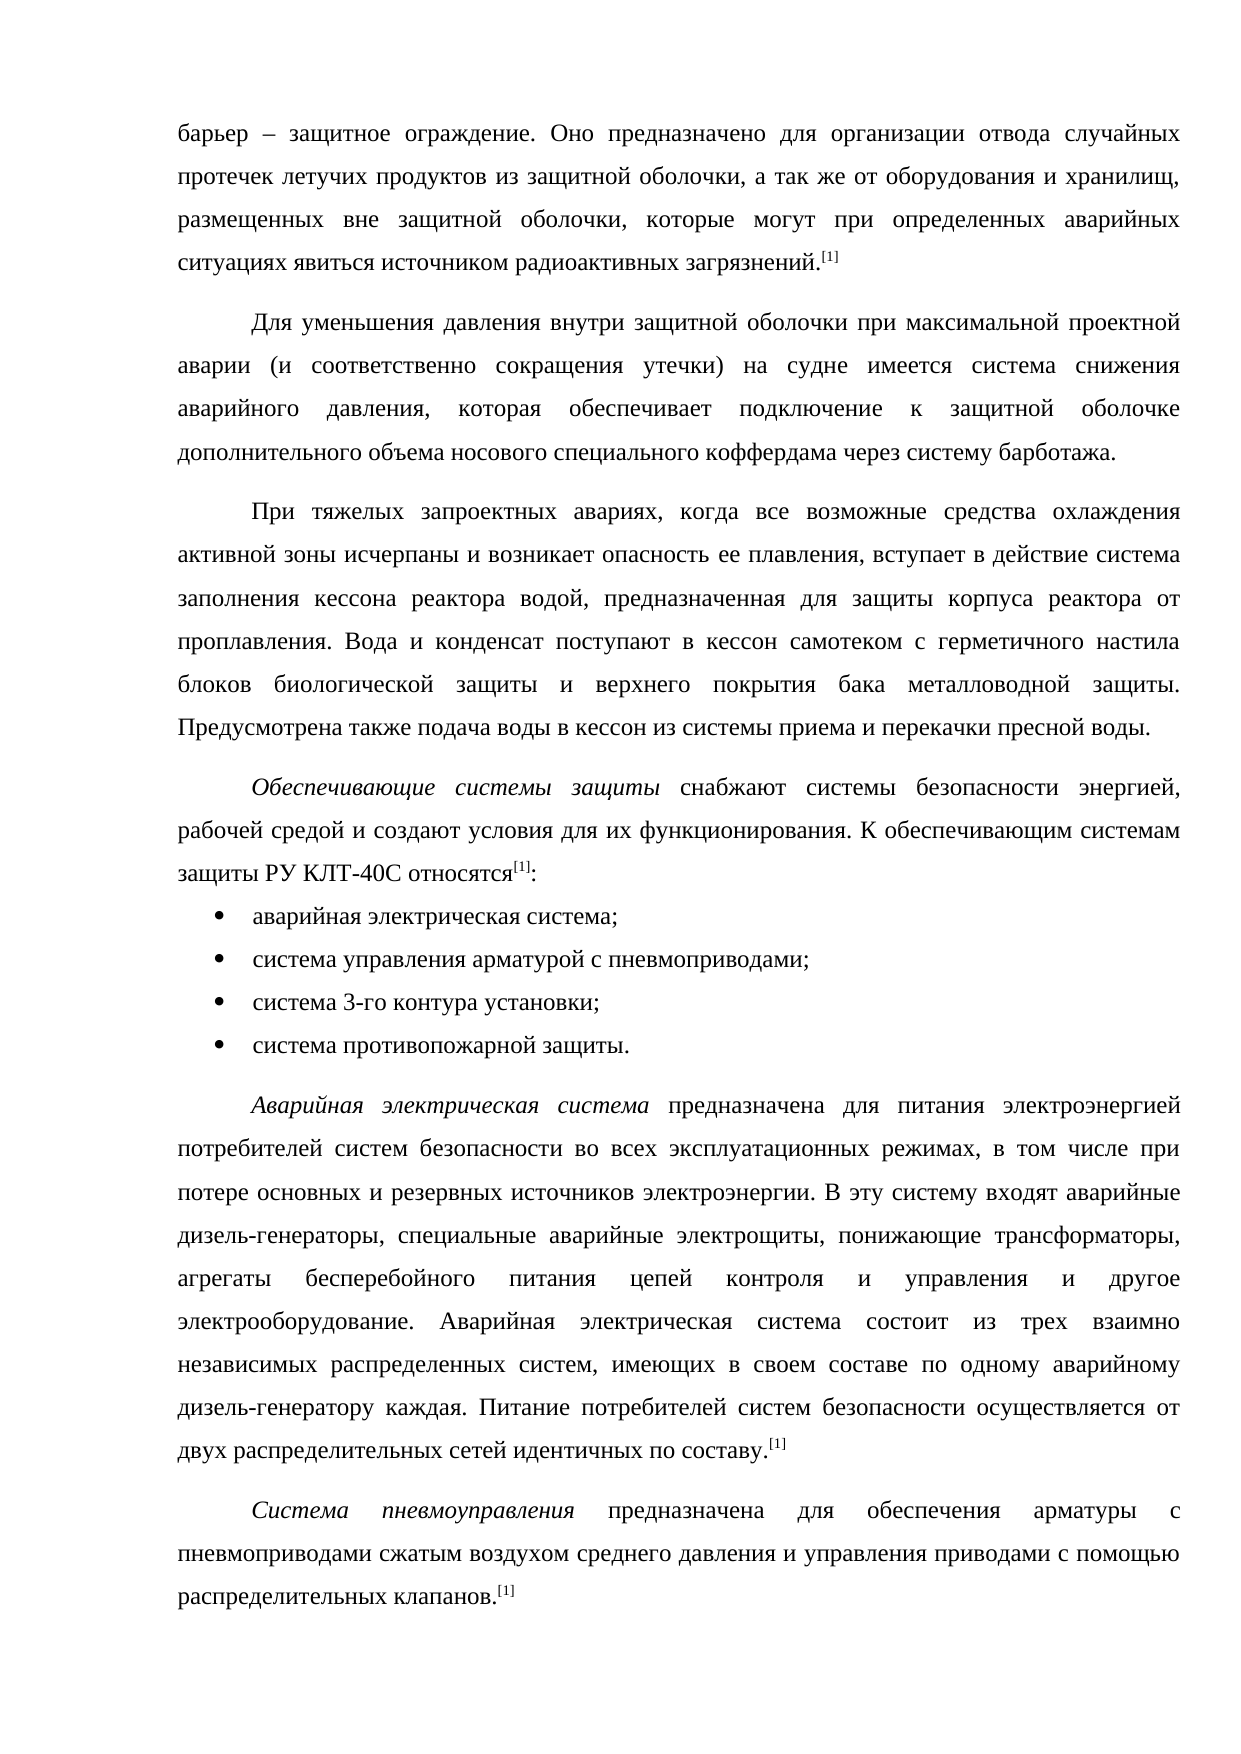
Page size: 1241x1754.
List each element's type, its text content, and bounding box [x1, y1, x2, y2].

text Система пневмоуправления предназначена для обеспечения арматуры с пневмоприводами сжатым воздухом среднего давления и управления приводами с помощью распределительных клапанов.[1] [177, 1495, 1181, 1610]
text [177, 118, 1181, 276]
list система 3-го контура установки; [215, 987, 1181, 1016]
text Аварийная электрическая система предназначена для питания электроэнергией потребителей систем безопасности во всех эксплуатационных режимах, в том числе при потере основных и резервных источников электроэнергии. В эту систему входят аварийные дизель-генераторы, специальные аварийные электрощиты, понижающие трансформаторы, агрегаты бесперебойного питания цепей контроля и управления и другое электрооборудование. Аварийная электрическая система состоит из трех взаимно независимых распределенных систем, имеющих в своем составе по одному аварийному дизель-генератору каждая. Питание потребителей систем безопасности осуществляется от двух распределительных сетей идентичных по составу.[1] [177, 1090, 1181, 1464]
text Обеспечивающие системы защиты снабжают системы безопасности энергией, рабочей средой и создают условия для их функционирования. К обеспечивающим системам защиты РУ КЛТ-40С относятся[1]: [177, 772, 1181, 887]
text При тяжелых запроектных авариях, когда все возможные средства охлаждения активной зоны исчерпаны и возникает опасность ее плавления, вступает в действие система заполнения кессона реактора водой, предназначенная для защиты корпуса реактора от проплавления. Вода и конденсат поступают в кессон самотеком с герметичного настила блоков биологической защиты и верхнего покрытия бака металловодной защиты. Предусмотрена также подача воды в кессон из системы приема и перекачки пресной воды. [177, 496, 1181, 741]
list система управления арматурой с пневмоприводами; [215, 944, 1181, 973]
list система противопожарной защиты. [215, 1031, 1181, 1059]
list аварийная электрическая система; [215, 901, 1181, 930]
text Для уменьшения давления внутри защитной оболочки при максимальной проектной аварии (и соответственно сокращения утечки) на судне имеется система снижения аварийного давления, которая обеспечивает подключение к защитной оболочке дополнительного объема носового специального коффердама через систему барботажа. [177, 307, 1181, 465]
